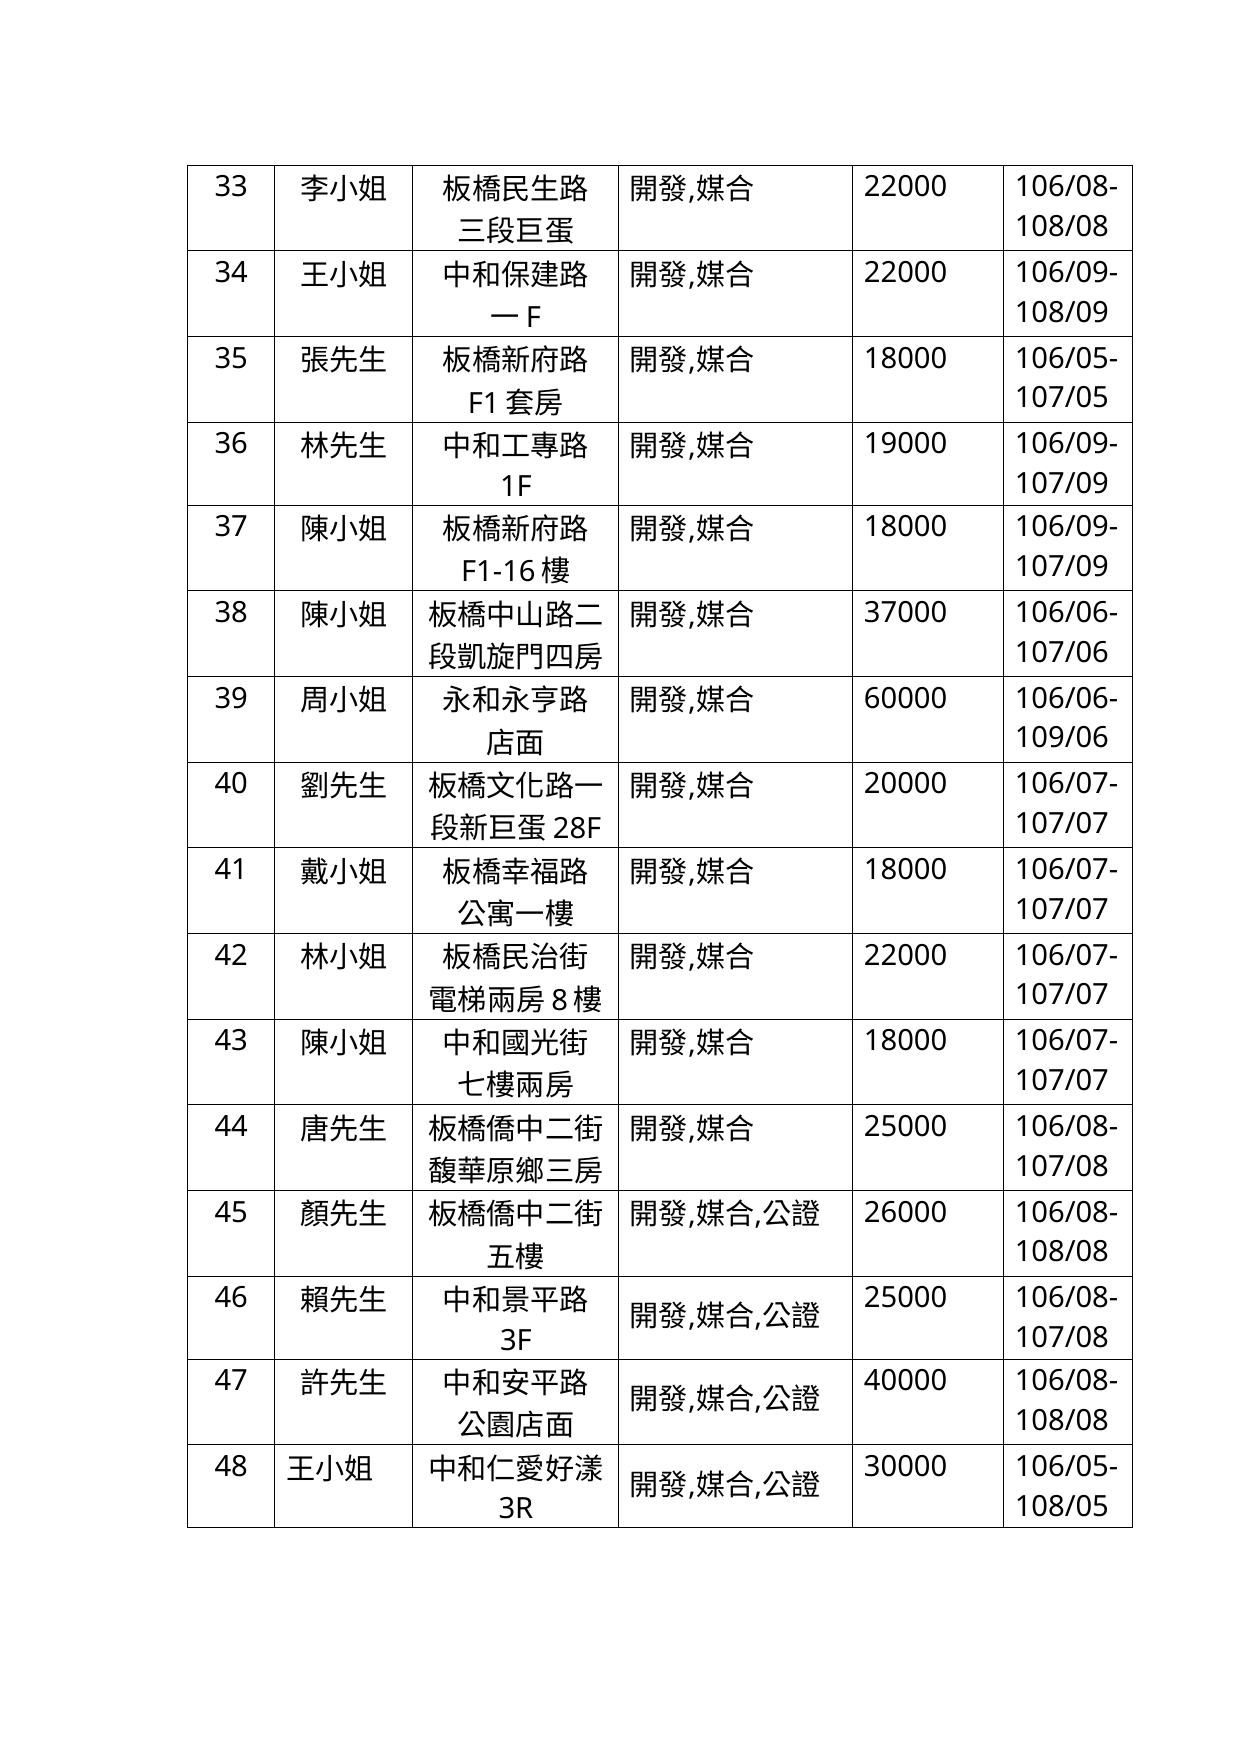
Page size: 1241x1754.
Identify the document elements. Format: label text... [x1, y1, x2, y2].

table_cell 43 [188, 1020, 274, 1104]
table_cell 唐先生 [275, 1105, 412, 1190]
table_cell 戴小姐 [275, 848, 412, 933]
table_cell 33 [188, 166, 274, 250]
table_cell 20000 [853, 763, 1003, 847]
table_cell 永和永亨路 店面 [413, 677, 618, 762]
table_cell 36 [188, 423, 274, 504]
table_cell 106/08-108/08 [1004, 166, 1132, 250]
table_cell 106/05-108/05 [1004, 1445, 1132, 1527]
table_cell 板橋幸福路 公寓一樓 [413, 848, 618, 933]
table_cell 38 [188, 591, 274, 676]
table_cell 22000 [853, 934, 1003, 1019]
table_cell 106/09-108/09 [1004, 251, 1132, 336]
table_cell 開發,媒合 [619, 677, 852, 762]
table_cell 46 [188, 1277, 274, 1358]
table_cell 開發,媒合 [619, 1020, 852, 1104]
table_cell 王小姐 [275, 1445, 412, 1527]
table_cell 25000 [853, 1277, 1003, 1358]
table_cell 106/06-107/06 [1004, 591, 1132, 676]
table_cell 44 [188, 1105, 274, 1190]
table_cell 周小姐 [275, 677, 412, 762]
table_cell 開發,媒合 [619, 506, 852, 590]
table_cell 開發,媒合 [619, 251, 852, 336]
table_cell 陳小姐 [275, 506, 412, 590]
table_cell 41 [188, 848, 274, 933]
table_cell 開發,媒合 [619, 337, 852, 422]
table_cell 48 [188, 1445, 274, 1527]
table_cell 中和景平路 3F [413, 1277, 618, 1358]
table_cell 26000 [853, 1191, 1003, 1276]
table_cell 板橋新府路 F1-16樓 [413, 506, 618, 590]
table_cell 陳小姐 [275, 1020, 412, 1104]
table_cell 中和保建路 一F [413, 251, 618, 336]
table_cell 106/06-109/06 [1004, 677, 1132, 762]
table_cell 中和國光街 七樓兩房 [413, 1020, 618, 1104]
table_cell 開發,媒合 [619, 166, 852, 250]
table_cell 37000 [853, 591, 1003, 676]
table_cell 19000 [853, 423, 1003, 504]
table_cell 106/08-108/08 [1004, 1360, 1132, 1444]
table_cell 34 [188, 251, 274, 336]
table_cell 林先生 [275, 423, 412, 504]
table_cell 106/08-108/08 [1004, 1191, 1132, 1276]
table_cell 陳小姐 [275, 591, 412, 676]
table_cell 60000 [853, 677, 1003, 762]
table_cell 35 [188, 337, 274, 422]
table_cell 板橋民治街 電梯兩房8樓 [413, 934, 618, 1019]
table_cell 中和工專路1F [413, 423, 618, 504]
table_cell 39 [188, 677, 274, 762]
table_cell 106/05-107/05 [1004, 337, 1132, 422]
table_cell 許先生 [275, 1360, 412, 1444]
table_cell 中和安平路 公園店面 [413, 1360, 618, 1444]
table_cell 板橋僑中二街 馥華原鄉三房 [413, 1105, 618, 1190]
table_cell 106/09-107/09 [1004, 423, 1132, 504]
table_cell 板橋新府路 F1套房 [413, 337, 618, 422]
table_cell 劉先生 [275, 763, 412, 847]
table_cell 40 [188, 763, 274, 847]
table_cell 開發,媒合,公證 [619, 1360, 852, 1444]
table_cell 37 [188, 506, 274, 590]
table_cell 30000 [853, 1445, 1003, 1527]
table_cell 106/08-107/08 [1004, 1105, 1132, 1190]
table_cell 開發,媒合,公證 [619, 1191, 852, 1276]
table_cell 開發,媒合 [619, 934, 852, 1019]
table_cell 18000 [853, 1020, 1003, 1104]
table_cell 106/07-107/07 [1004, 848, 1132, 933]
table_cell 李小姐 [275, 166, 412, 250]
table_cell 開發,媒合,公證 [619, 1277, 852, 1358]
table_cell 開發,媒合 [619, 848, 852, 933]
table_cell 板橋中山路二段凱旋門四房 [413, 591, 618, 676]
table_cell 106/08-107/08 [1004, 1277, 1132, 1358]
table_cell 開發,媒合 [619, 1105, 852, 1190]
table_cell 板橋民生路 三段巨蛋 [413, 166, 618, 250]
table_cell 王小姐 [275, 251, 412, 336]
table_cell 林小姐 [275, 934, 412, 1019]
table_cell 106/07-107/07 [1004, 763, 1132, 847]
table_cell 22000 [853, 251, 1003, 336]
table_cell 45 [188, 1191, 274, 1276]
table_cell 中和仁愛好漾3R [413, 1445, 618, 1527]
table_cell 賴先生 [275, 1277, 412, 1358]
table_cell 板橋僑中二街 五樓 [413, 1191, 618, 1276]
table_cell 開發,媒合 [619, 423, 852, 504]
table_cell 106/07-107/07 [1004, 934, 1132, 1019]
table_cell 18000 [853, 848, 1003, 933]
table_cell 開發,媒合,公證 [619, 1445, 852, 1527]
table_cell 22000 [853, 166, 1003, 250]
table_cell 18000 [853, 337, 1003, 422]
table_cell 板橋文化路一段新巨蛋28F [413, 763, 618, 847]
table_cell 47 [188, 1360, 274, 1444]
table_cell 106/09-107/09 [1004, 506, 1132, 590]
table_cell 25000 [853, 1105, 1003, 1190]
table_cell 顏先生 [275, 1191, 412, 1276]
table_cell 40000 [853, 1360, 1003, 1444]
table_cell 張先生 [275, 337, 412, 422]
table_cell 開發,媒合 [619, 591, 852, 676]
table_cell 106/07-107/07 [1004, 1020, 1132, 1104]
table_cell 開發,媒合 [619, 763, 852, 847]
table_cell 42 [188, 934, 274, 1019]
table_cell 18000 [853, 506, 1003, 590]
